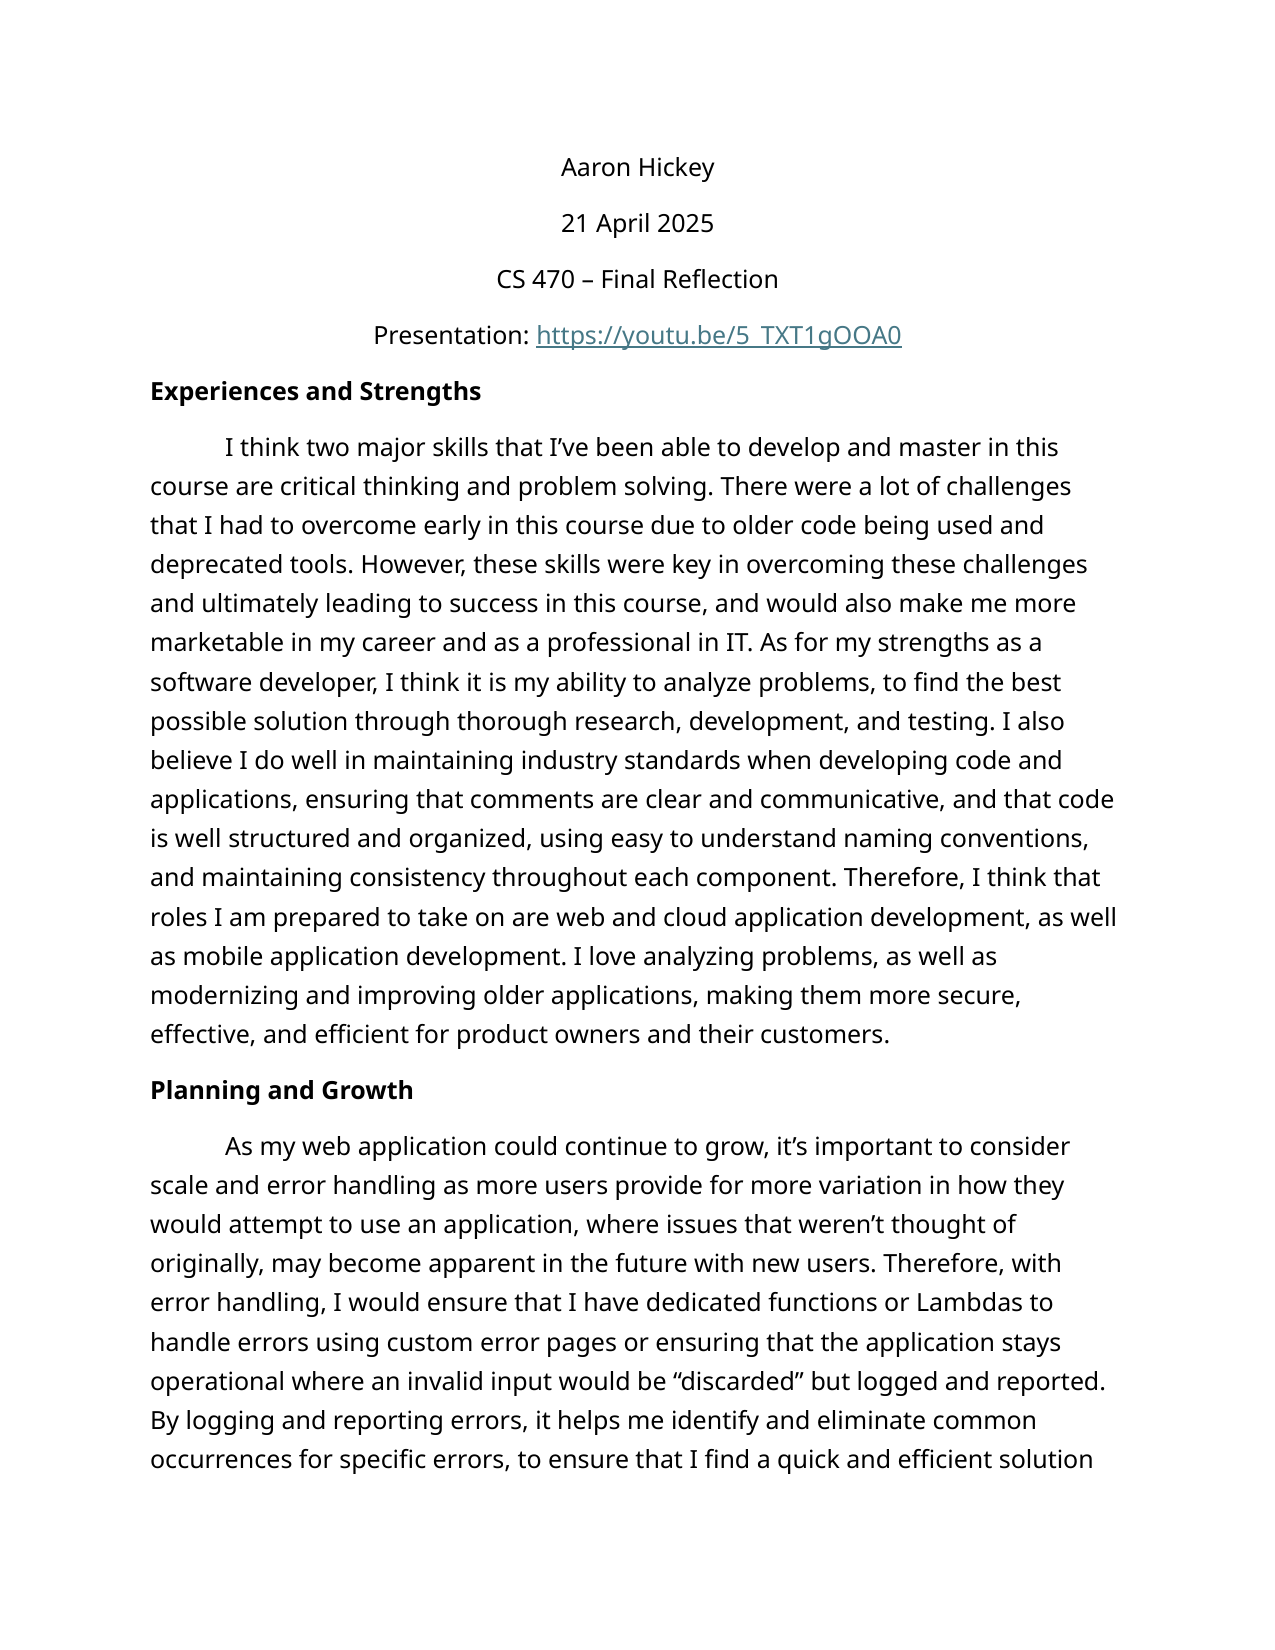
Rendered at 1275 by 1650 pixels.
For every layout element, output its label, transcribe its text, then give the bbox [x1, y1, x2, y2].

text Planning and Growth [150, 1072, 1125, 1107]
text I think two major skills that I’ve been able to develop and master in this course are critical thinking and problem solving. There were a lot of challenges that I had to overcome early in this course due to older code being used and deprecated tools. However, these skills were key in overcoming these challenges and ultimately leading to success in this course, and would also make me more marketable in my career and as a professional in IT. As for my strengths as a software developer, I think it is my ability to analyze problems, to find the best possible solution through thorough research, development, and testing. I also believe I do well in maintaining industry standards when developing code and applications, ensuring that comments are clear and communicative, and that code is well structured and organized, using easy to understand naming conventions, and maintaining consistency throughout each component. Therefore, I think that roles I am prepared to take on are web and cloud application development, as well as mobile application development. I love analyzing problems, as well as modernizing and improving older applications, making them more secure, effective, and efficient for product owners and their customers. [150, 429, 1125, 1051]
text Experiences and Strengths [150, 373, 1125, 407]
text Presentation: https://youtu.be/5_TXT1gOOA0 [150, 317, 1125, 352]
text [150, 1128, 1125, 1476]
text Aaron Hickey [150, 150, 1125, 184]
text 21 April 2025 [150, 206, 1125, 240]
text CS 470 – Final Reflection [150, 262, 1125, 296]
